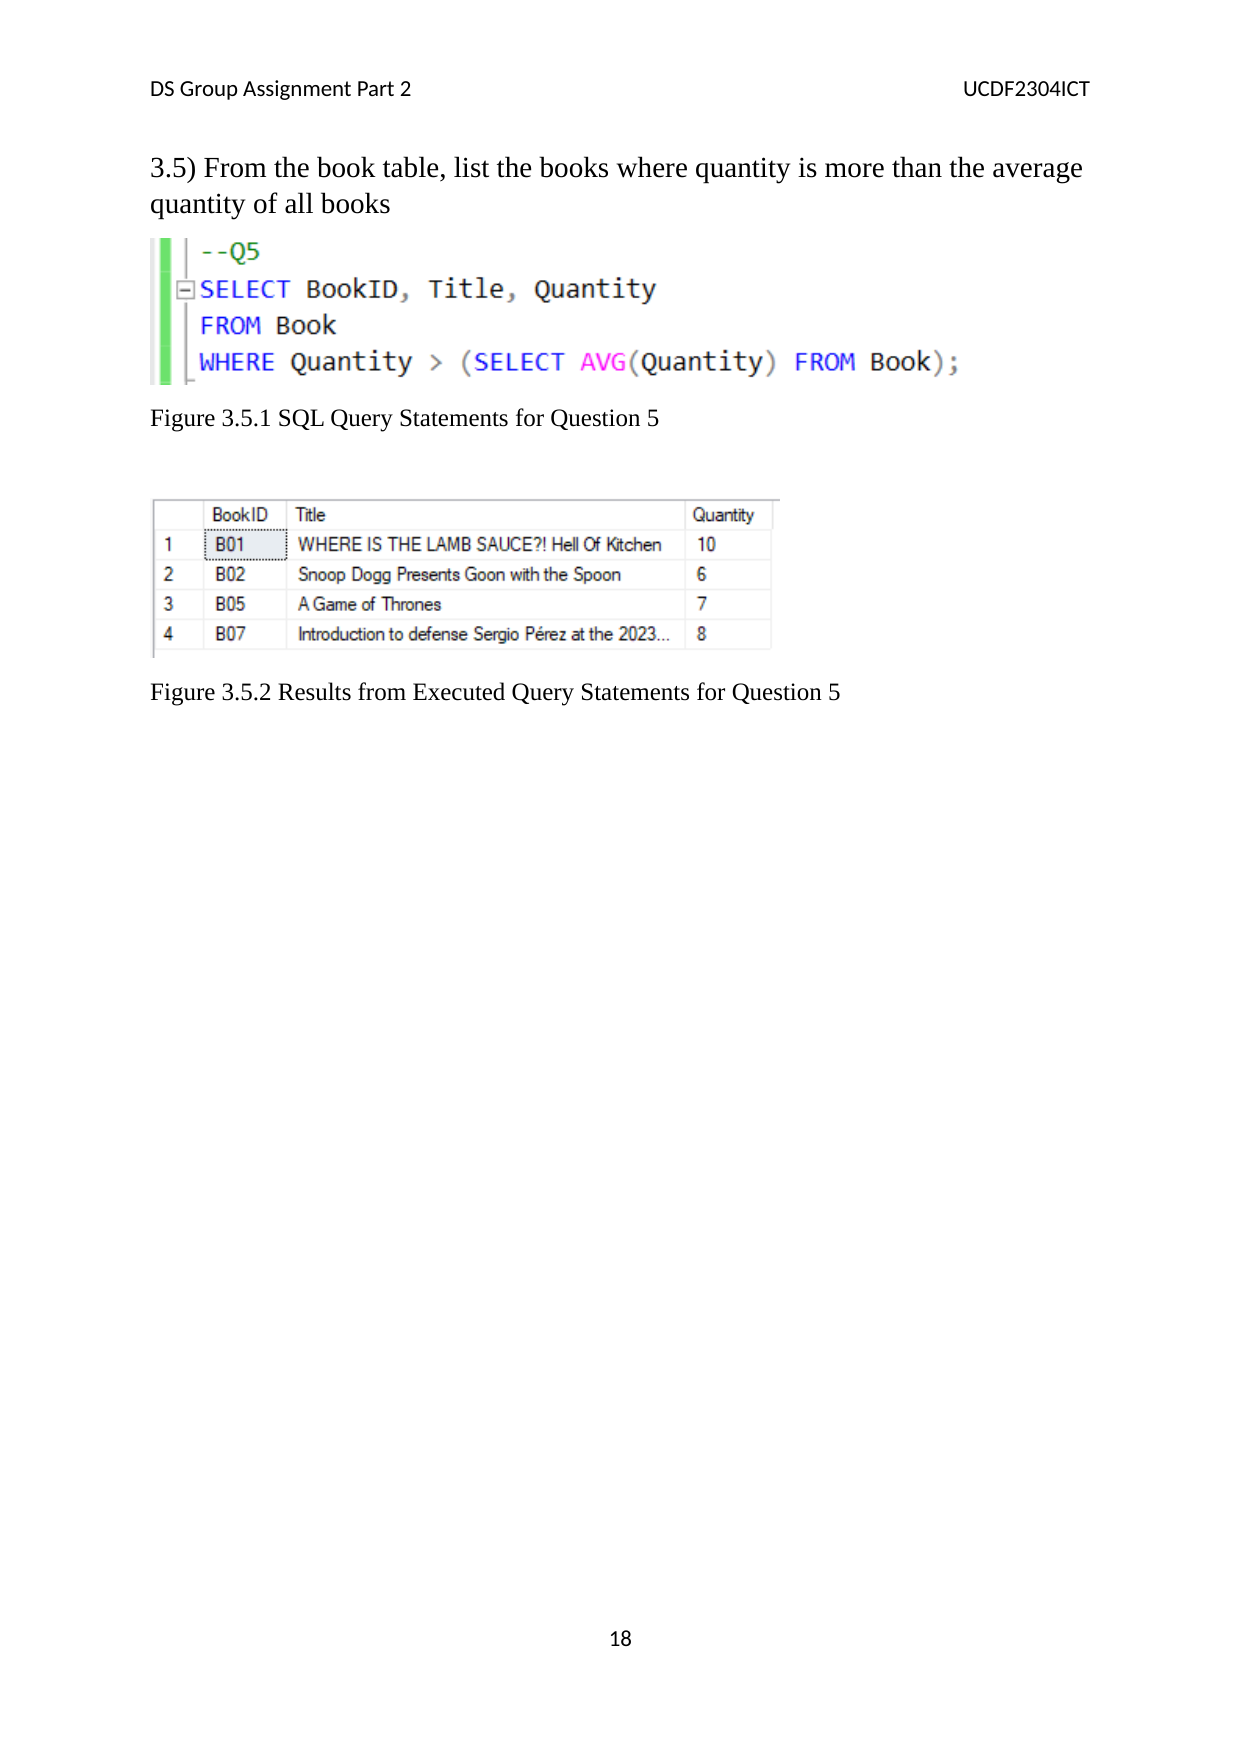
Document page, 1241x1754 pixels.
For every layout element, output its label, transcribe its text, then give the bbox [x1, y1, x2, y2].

picture [150, 498, 780, 658]
text 3.5) From the book table, list the books where quantity is more than the average quantity of all books [150, 150, 1090, 220]
text Figure 3.5.1 SQL Query Statements for Question 5 [150, 403, 1090, 432]
text Figure 3.5.2 Results from Executed Query Statements for Question 5 [150, 677, 1090, 706]
picture [150, 238, 966, 385]
